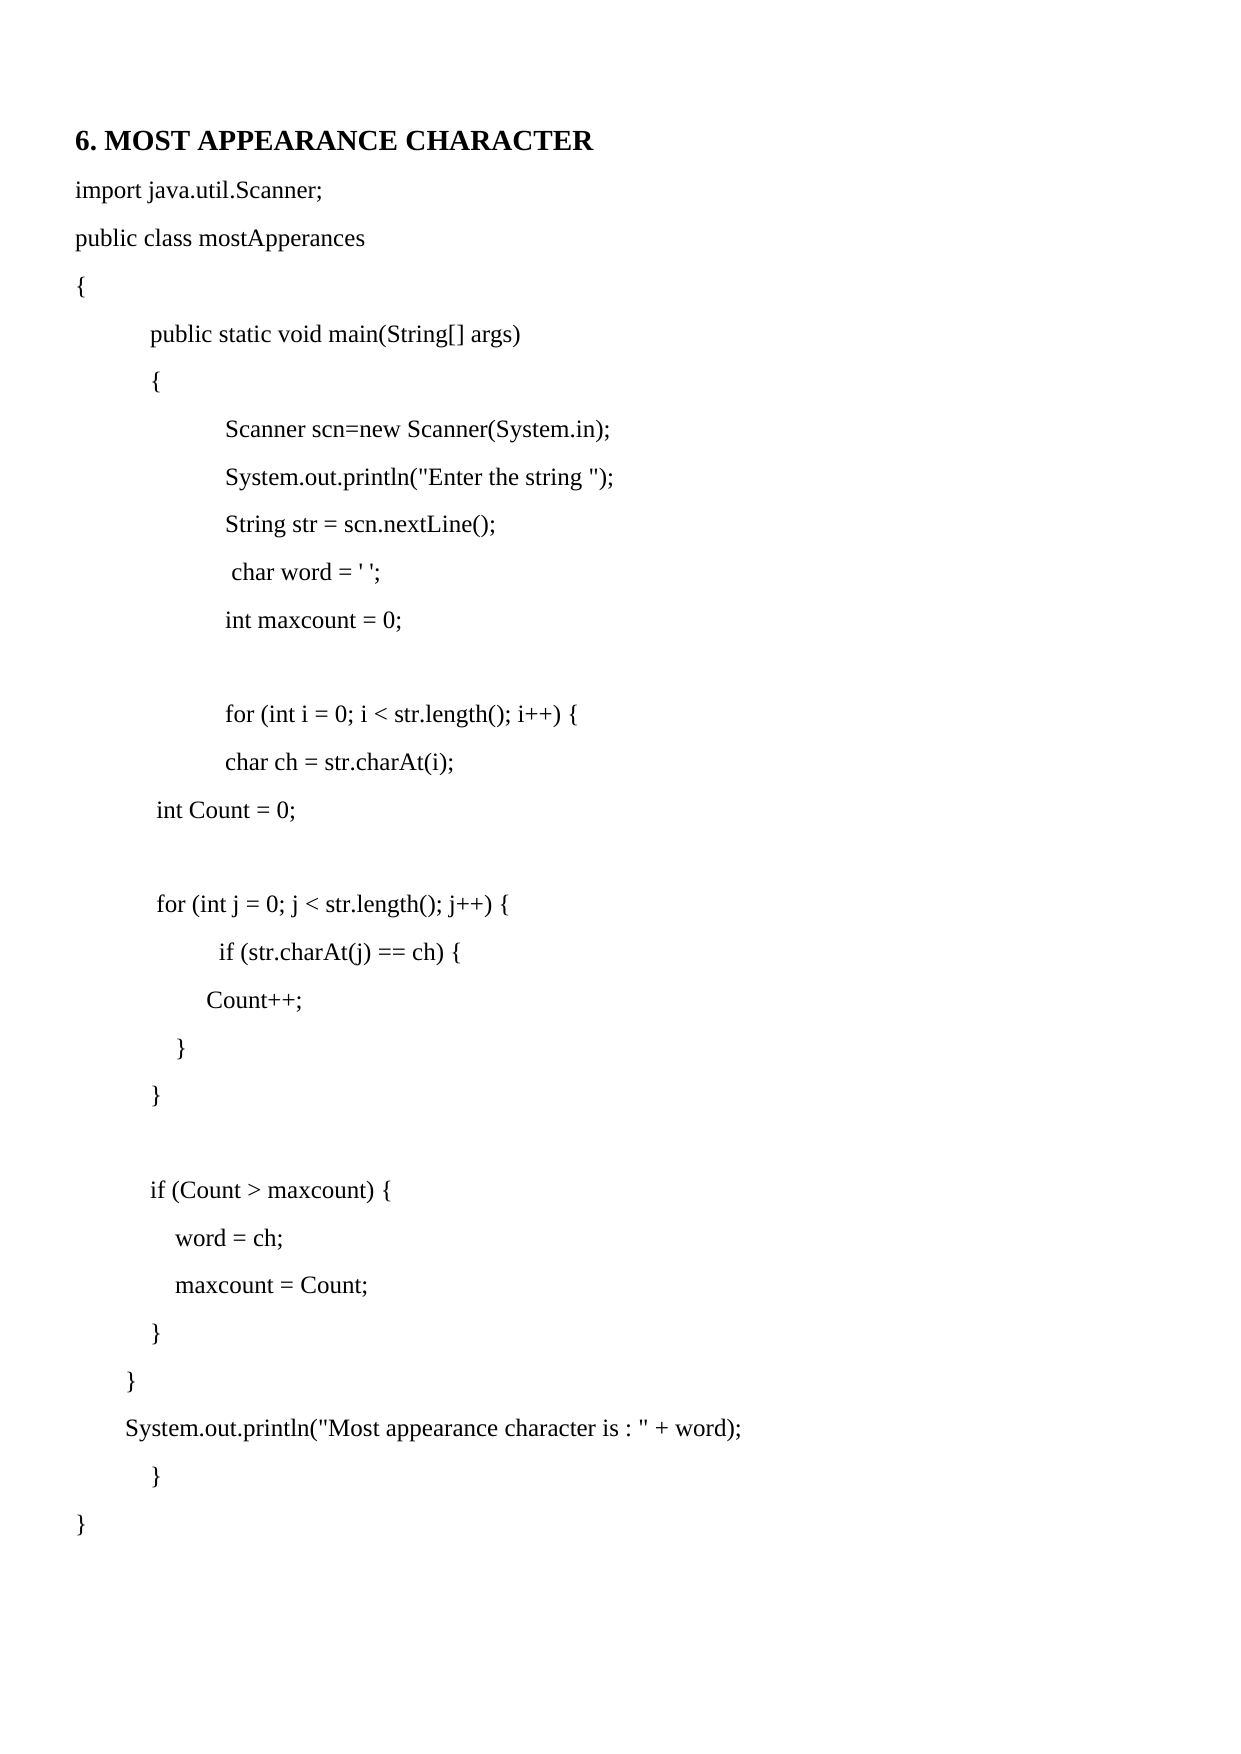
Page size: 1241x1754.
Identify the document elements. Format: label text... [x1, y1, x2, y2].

text Count++; [75, 985, 1165, 1014]
text for (int i = 0; i < str.length(); i++) { [75, 699, 1165, 728]
text int Count = 0; [75, 795, 1165, 824]
text 6. MOST APPEARANCE CHARACTER [75, 123, 1165, 156]
text String str = scn.nextLine(); [75, 509, 1165, 538]
text if (Count > maxcount) { [75, 1175, 1165, 1204]
text System.out.println("Most appearance character is : " + word); [75, 1413, 1165, 1442]
text maxcount = Count; [75, 1270, 1165, 1299]
text } [75, 1318, 1165, 1347]
text for (int j = 0; j < str.length(); j++) { [75, 889, 1165, 918]
text int maxcount = 0; [75, 605, 1165, 634]
text System.out.println("Enter the string "); [75, 462, 1165, 491]
text } [75, 1080, 1165, 1109]
text word = ch; [75, 1223, 1165, 1251]
text public static void main(String[] args) [75, 319, 1165, 347]
text Scanner scn=new Scanner(System.in); [75, 414, 1165, 443]
text import java.util.Scanner; [75, 176, 1165, 204]
text } [75, 1461, 1165, 1490]
text } [75, 1366, 1165, 1394]
text public class mostApperances [75, 223, 1165, 252]
text char word = ' '; [75, 557, 1165, 586]
text char ch = str.charAt(i); [75, 747, 1165, 776]
text } [75, 1033, 1165, 1061]
text if (str.charAt(j) == ch) { [75, 937, 1165, 966]
text { [75, 366, 1165, 395]
text { [75, 271, 1165, 300]
text } [75, 1509, 1165, 1538]
